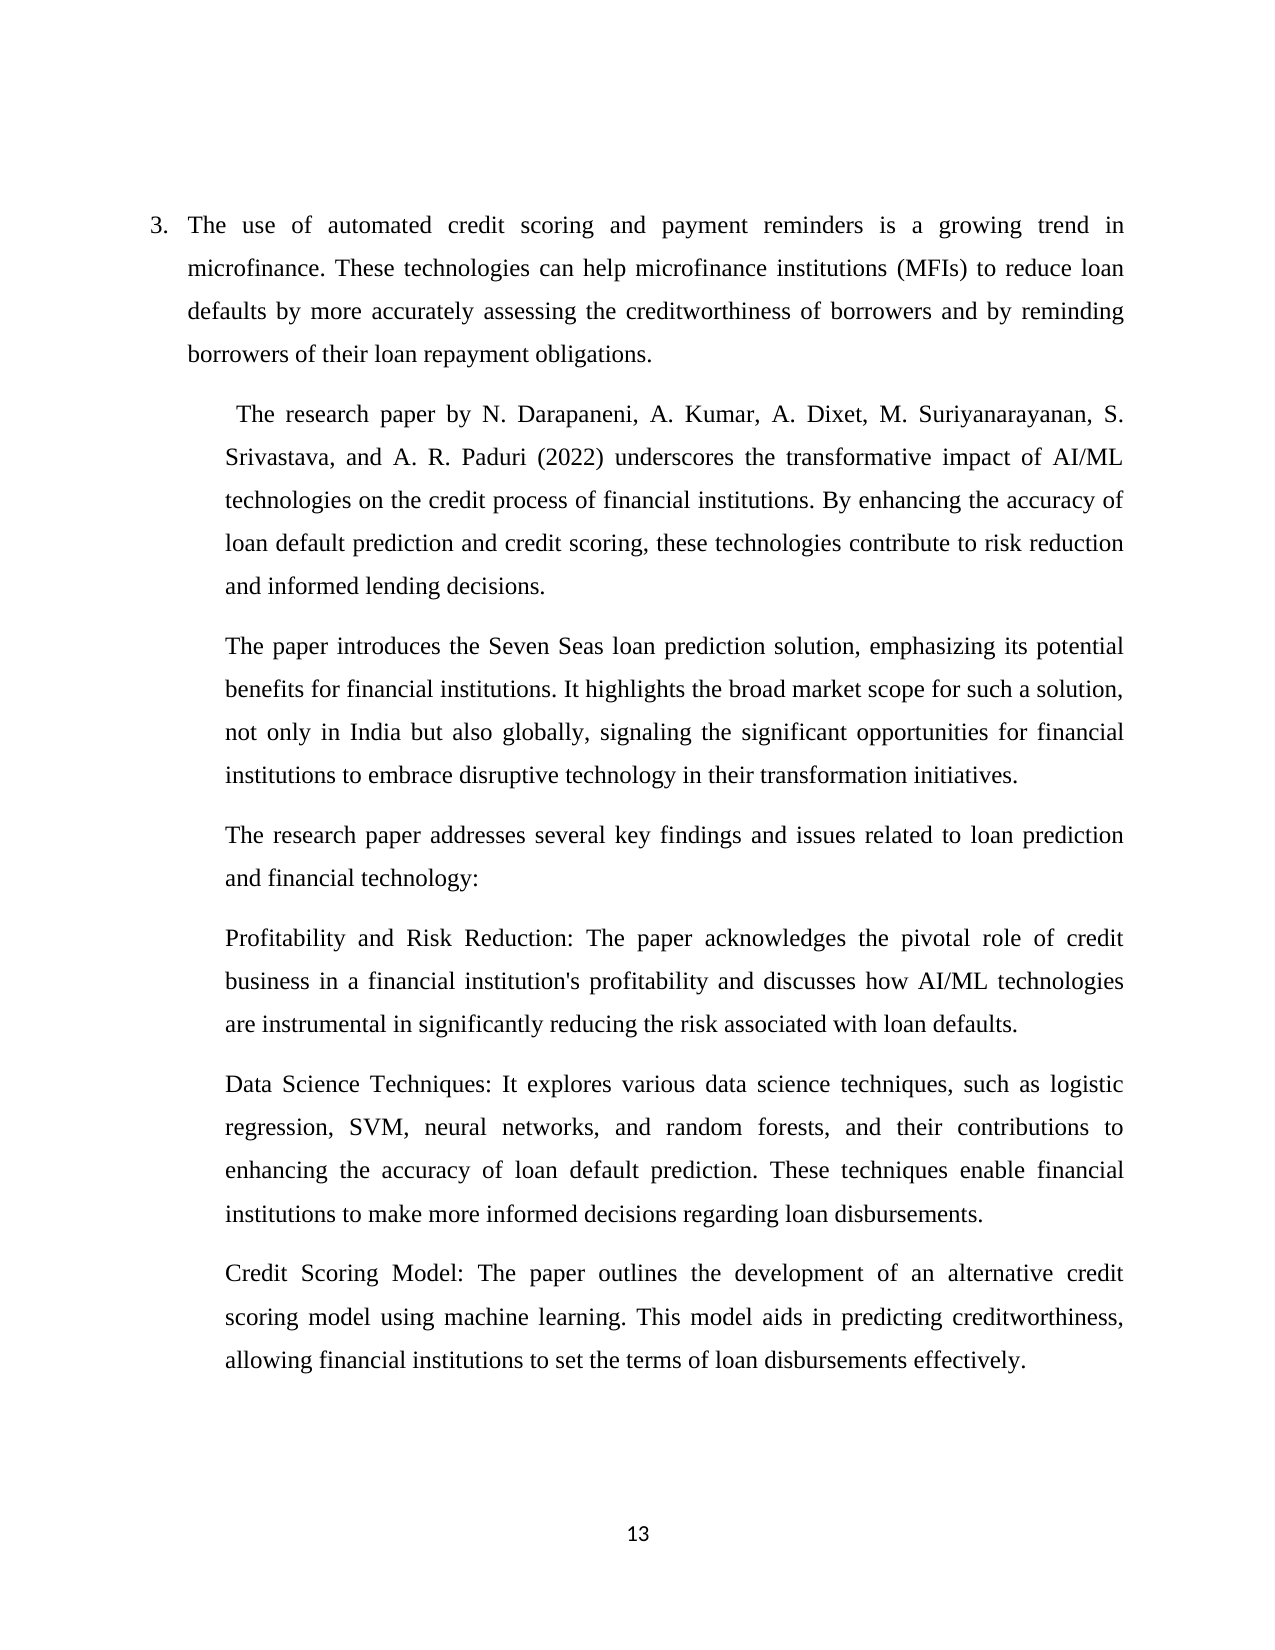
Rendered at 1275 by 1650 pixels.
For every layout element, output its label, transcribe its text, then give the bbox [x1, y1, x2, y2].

text The research paper by N. Darapaneni, A. Kumar, A. Dixet, M. Suriyanarayanan, S. Srivastava, and A. R. Paduri (2022) underscores the transformative impact of AI/ML technologies on the credit process of financial institutions. By enhancing the accuracy of loan default prediction and credit scoring, these technologies contribute to risk reduction and informed lending decisions. [225, 399, 1125, 600]
text The research paper addresses several key findings and issues related to loan prediction and financial technology: [225, 820, 1125, 892]
text The paper introduces the Seven Seas loan prediction solution, emphasizing its potential benefits for financial institutions. It highlights the broad market scope for such a solution, not only in India but also globally, signaling the significant opportunities for financial institutions to embrace disruptive technology in their transformation initiatives. [225, 631, 1125, 789]
text Data Science Techniques: It explores various data science techniques, such as logistic regression, SVM, neural networks, and random forests, and their contributions to enhancing the accuracy of loan default prediction. These techniques enable financial institutions to make more informed decisions regarding loan disbursements. [225, 1069, 1125, 1227]
text Credit Scoring Model: The paper outlines the development of an alternative credit scoring model using machine learning. This model aids in predicting creditworthiness, allowing financial institutions to set the terms of loan disbursements effectively. [225, 1258, 1125, 1373]
list The use of automated credit scoring and payment reminders is a growing trend in microfinance. These technologies can help microfinance institutions (MFIs) to reduce loan defaults by more accurately assessing the creditworthiness of borrowers and by reminding borrowers of their loan repayment obligations. [150, 210, 1125, 368]
text Profitability and Risk Reduction: The paper acknowledges the pivotal role of credit business in a financial institution's profitability and discusses how AI/ML technologies are instrumental in significantly reducing the risk associated with loan defaults. [225, 923, 1125, 1038]
